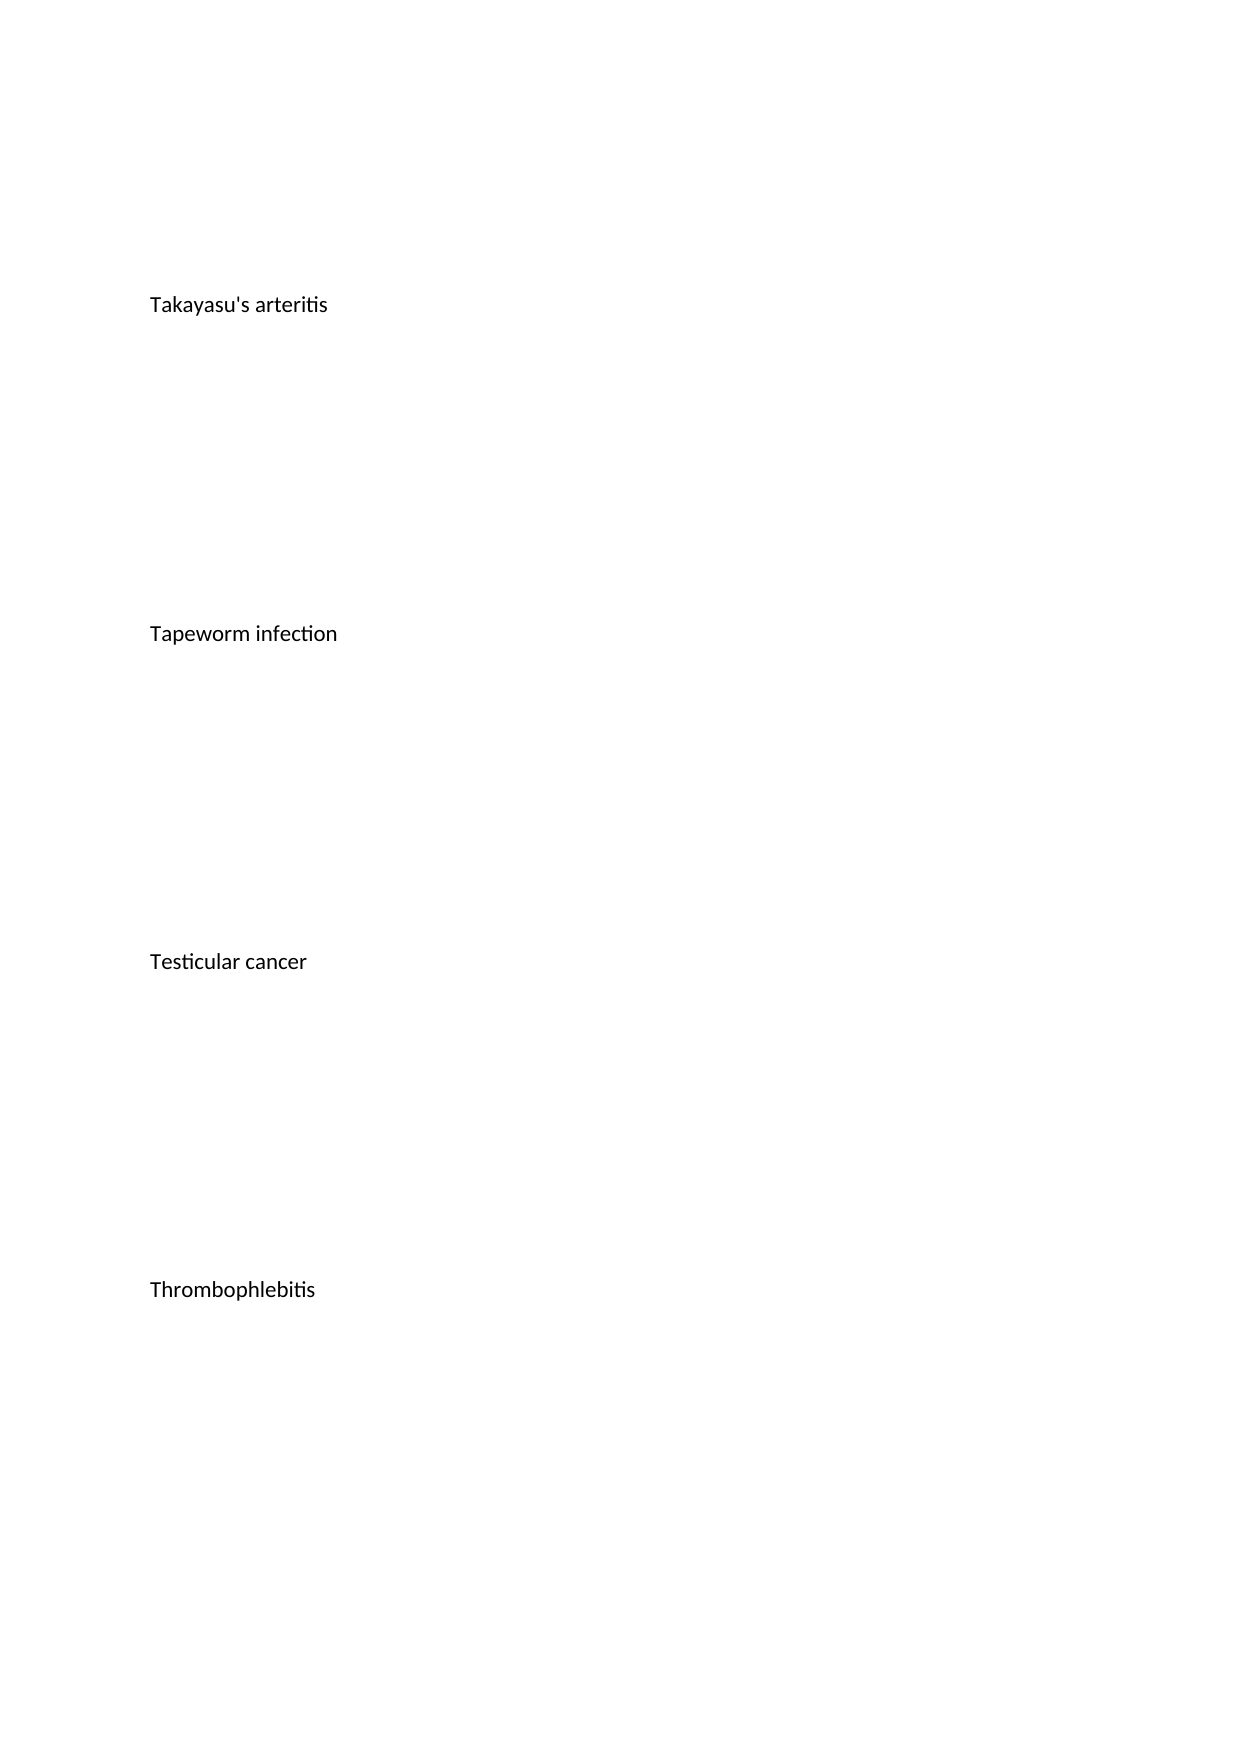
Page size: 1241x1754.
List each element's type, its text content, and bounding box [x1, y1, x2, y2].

text Thrombophlebitis [150, 1275, 1090, 1303]
text Takayasu's arteritis [150, 291, 1090, 319]
text Testicular cancer [150, 947, 1090, 975]
text Tapeworm infection [150, 619, 1090, 647]
